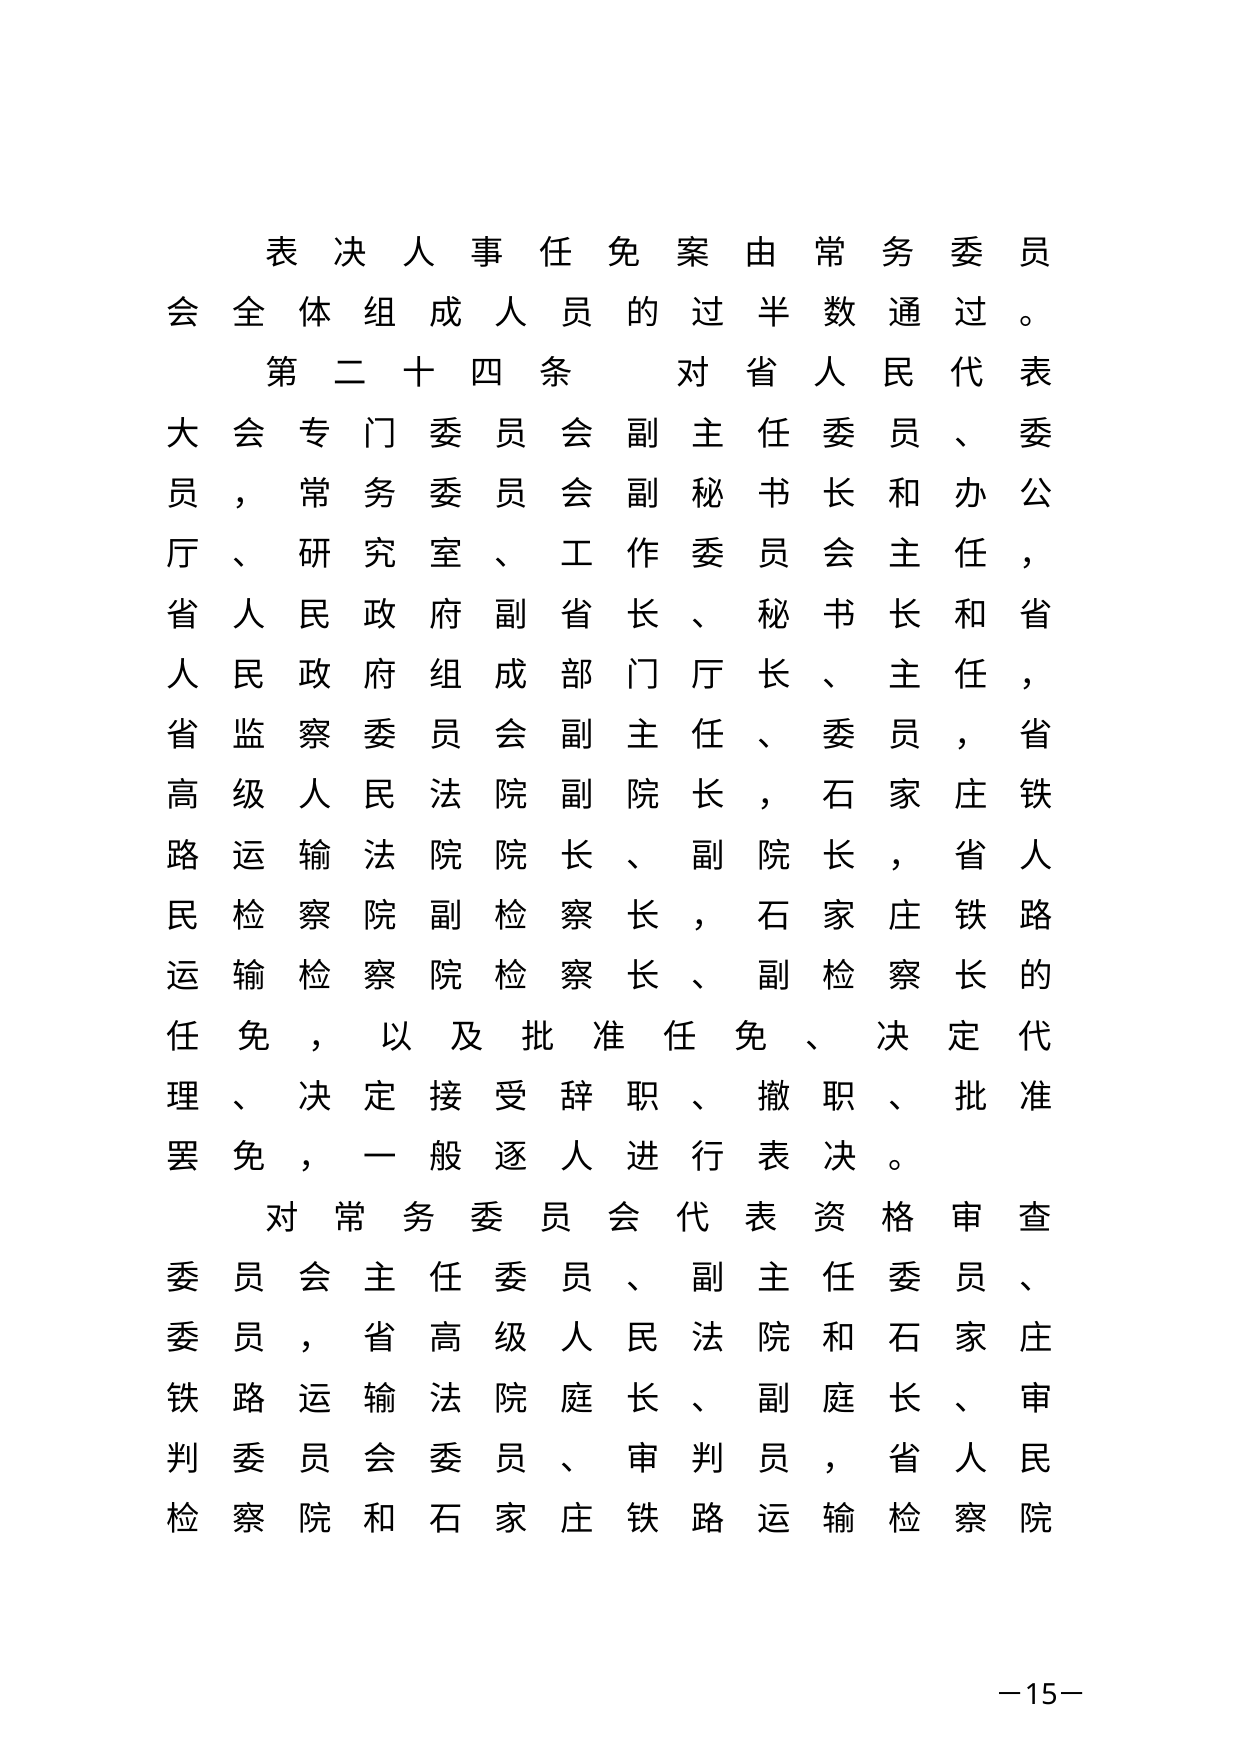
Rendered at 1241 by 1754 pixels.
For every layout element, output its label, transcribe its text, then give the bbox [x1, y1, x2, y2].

text 表决人事任免案由常务委员会全体组成人员的过半数通过。 [167, 219, 1085, 340]
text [167, 1184, 1085, 1546]
text 第二十四条 对省人民代表大会专门委员会副主任委员、委员，常务委员会副秘书长和办公厅、研究室、工作委员会主任，省人民政府副省长、秘书长和省人民政府组成部门厅长、主任，省监察委员会副主任、委员，省高级人民法院副院长，石家庄铁路运输法院院长、副院长，省人民检察院副检察长，石家庄铁路运输检察院检察长、副检察长的任免，以及批准任免、决定代理、决定接受辞职、撤职、批准罢免，一般逐人进行表决。 [167, 340, 1085, 1184]
